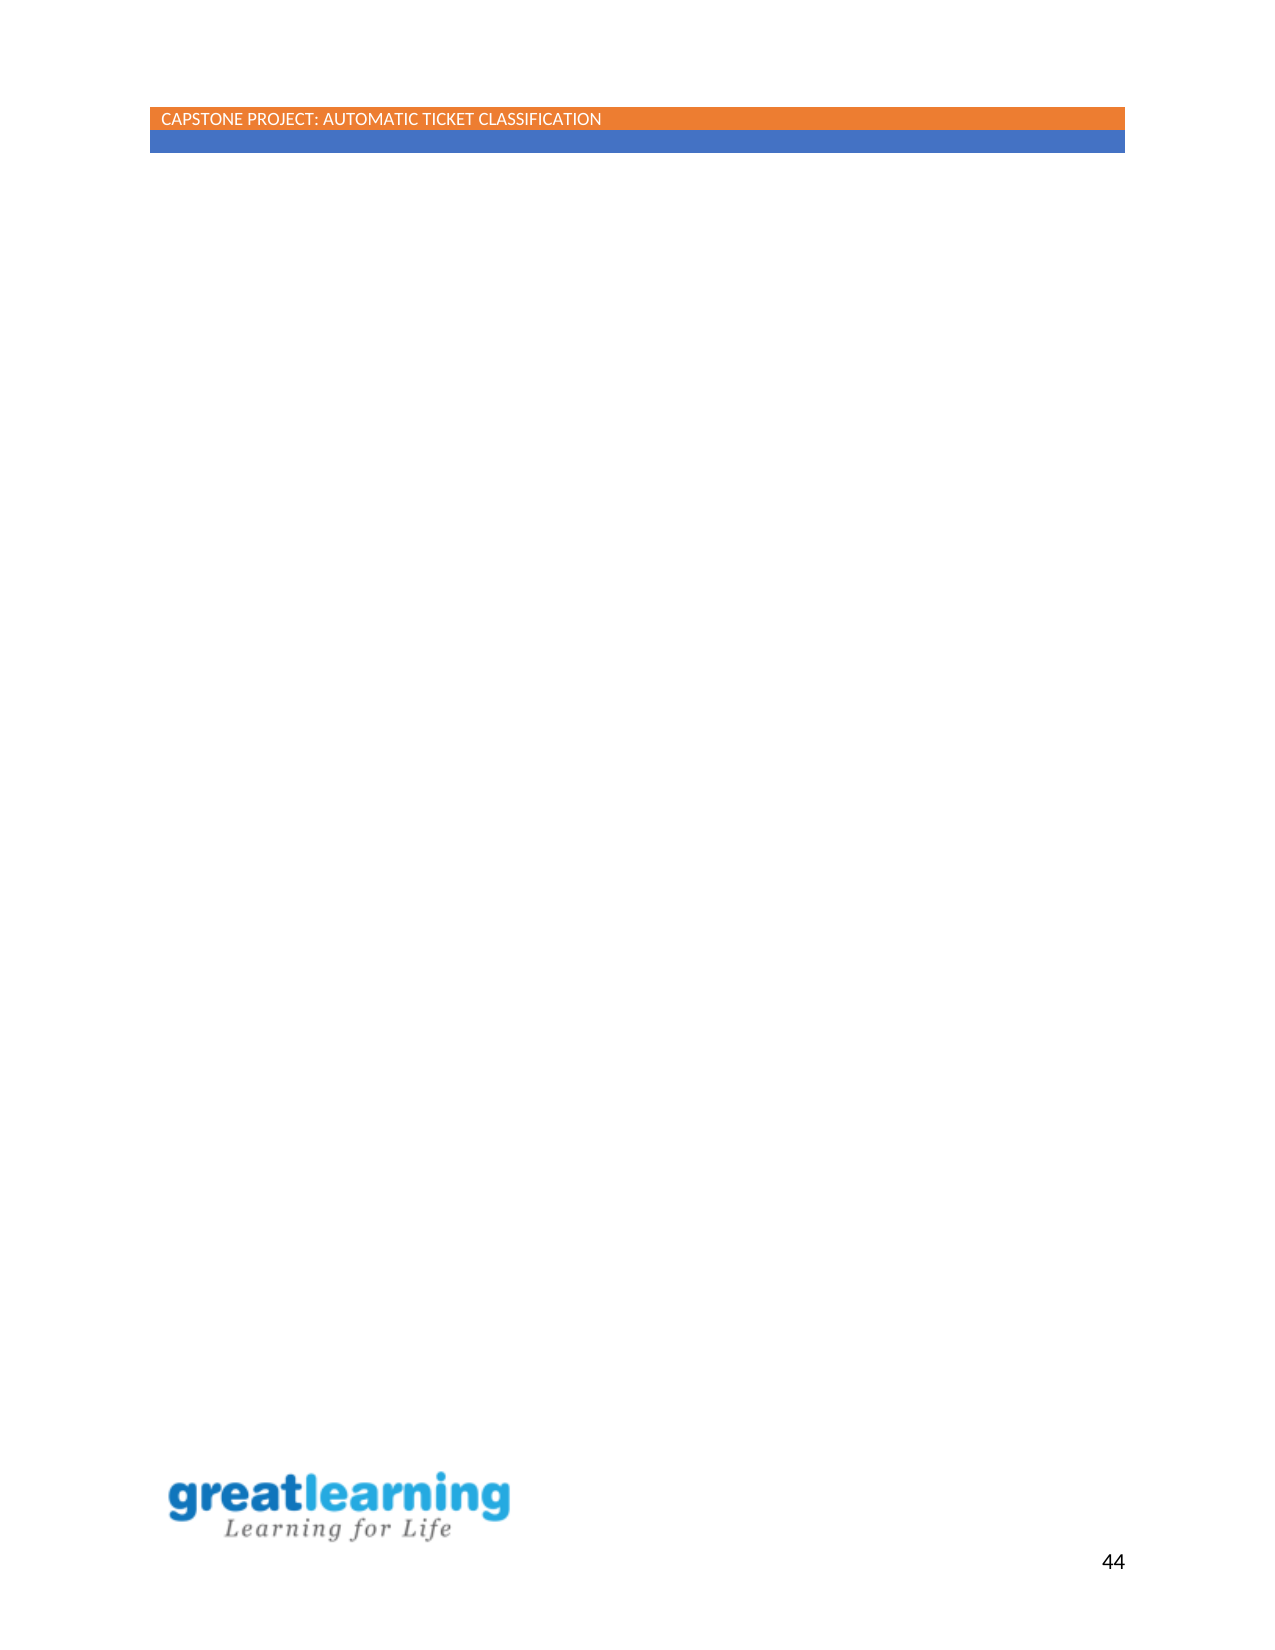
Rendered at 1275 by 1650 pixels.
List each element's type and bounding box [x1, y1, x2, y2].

picture [150, 1467, 521, 1547]
